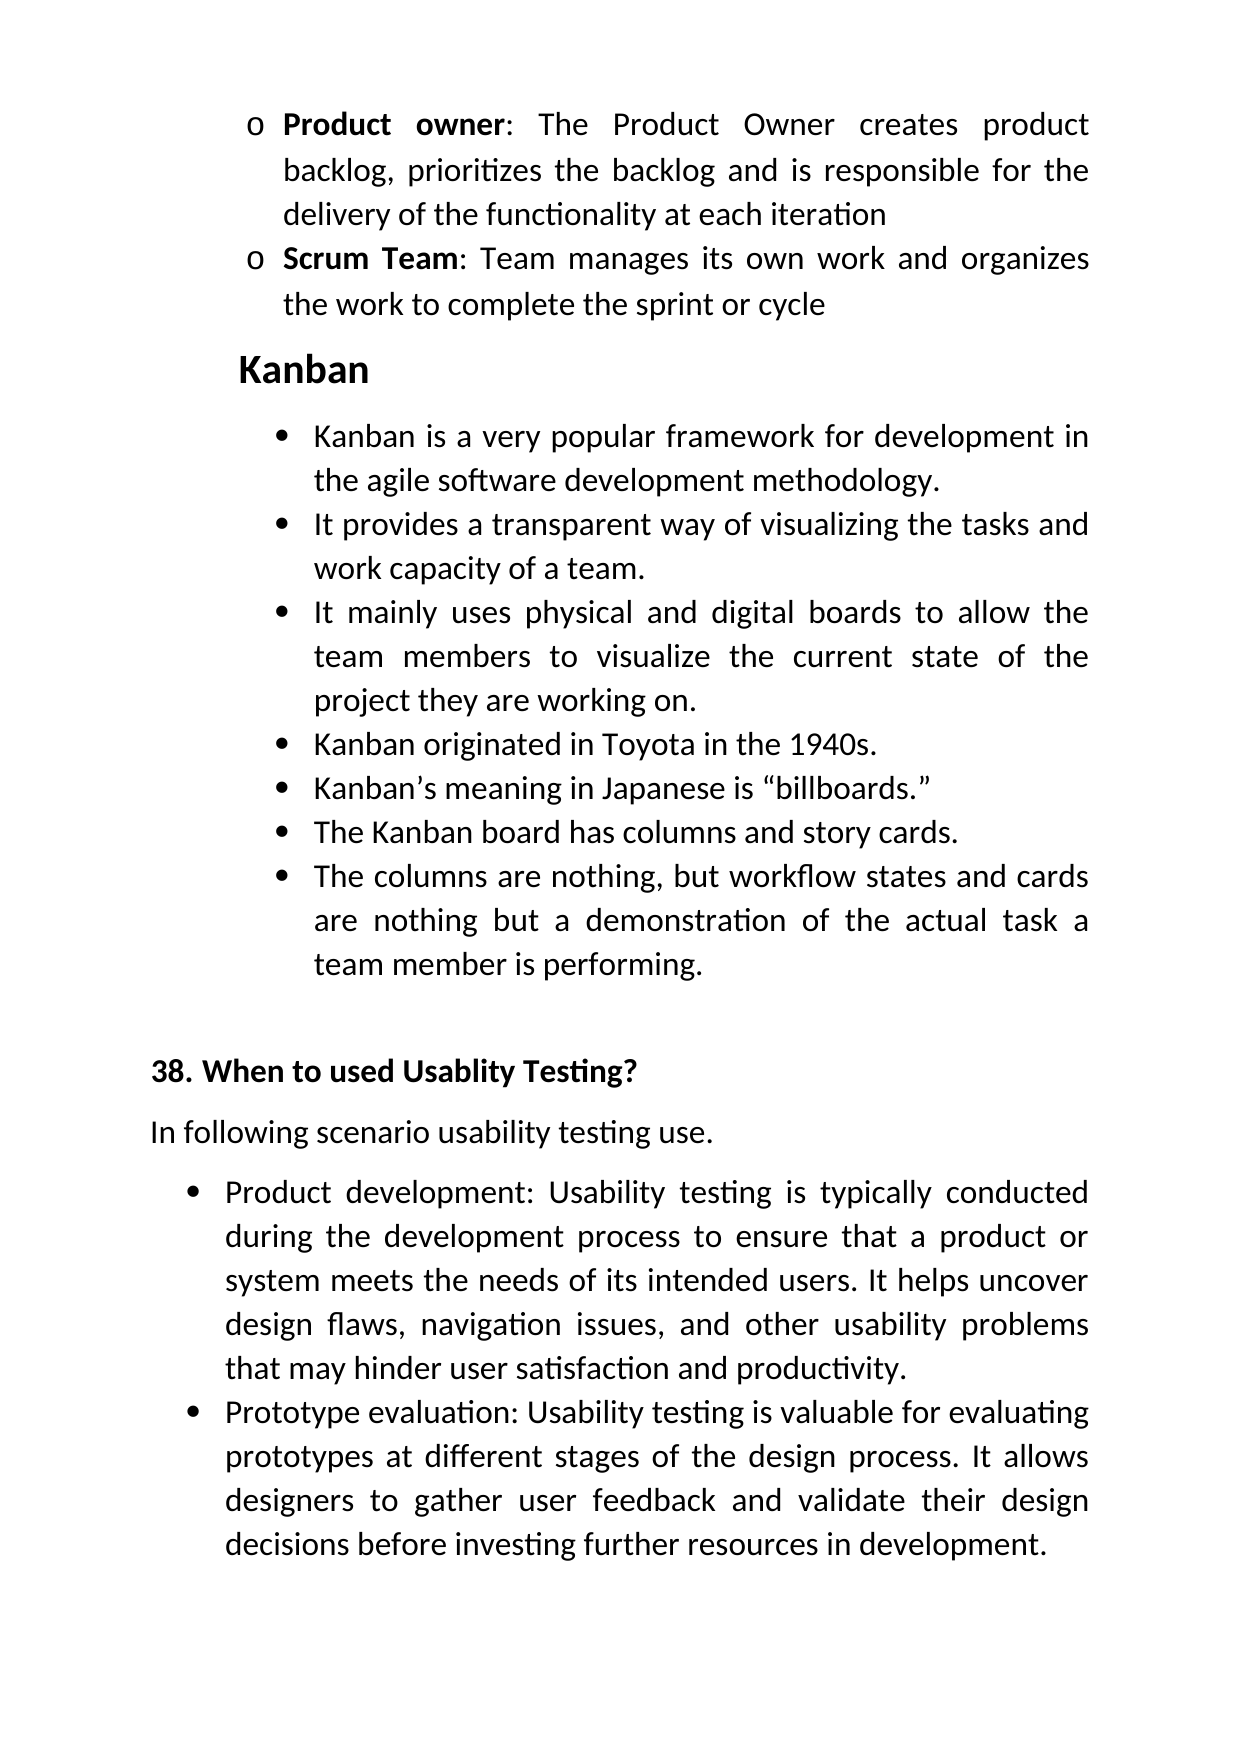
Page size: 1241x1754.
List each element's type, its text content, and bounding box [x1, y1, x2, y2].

text Kanban [239, 343, 1090, 394]
list The columns are nothing, but workflow states and cards are nothing but a demonstration of the actual task a team member is performing. [276, 854, 1090, 983]
text In following scenario usability testing use. [150, 1111, 1090, 1151]
list It provides a transparent way of visualizing the tasks and work capacity of a team. [276, 503, 1090, 588]
list Kanban originated in Toyota in the 1940s. [276, 723, 1090, 763]
list Prototype evaluation: Usability testing is valuable for evaluating prototypes at different stages of the design process. It allows designers to gather user feedback and validate their design decisions before investing further resources in development. [187, 1391, 1090, 1564]
list Product development: Usability testing is typically conducted during the development process to ensure that a product or system meets the needs of its intended users. It helps uncover design flaws, navigation issues, and other usability problems that may hinder user satisfaction and productivity. [187, 1171, 1090, 1388]
list Kanban is a very popular framework for development in the agile software development methodology. [276, 415, 1090, 500]
list When to used Usablity Testing? [151, 1050, 1090, 1091]
list Product owner: The Product Owner creates product backlog, prioritizes the backlog and is responsible for the delivery of the functionality at each iteration [245, 103, 1090, 234]
list It mainly uses physical and digital boards to allow the team members to visualize the current state of the project they are working on. [276, 591, 1090, 719]
list The Kanban board has columns and story cards. [276, 811, 1090, 851]
list Scrum Team: Team manages its own work and organizes the work to complete the sprint or cycle [245, 237, 1090, 323]
list Kanban’s meaning in Japanese is “billboards.” [276, 767, 1090, 807]
